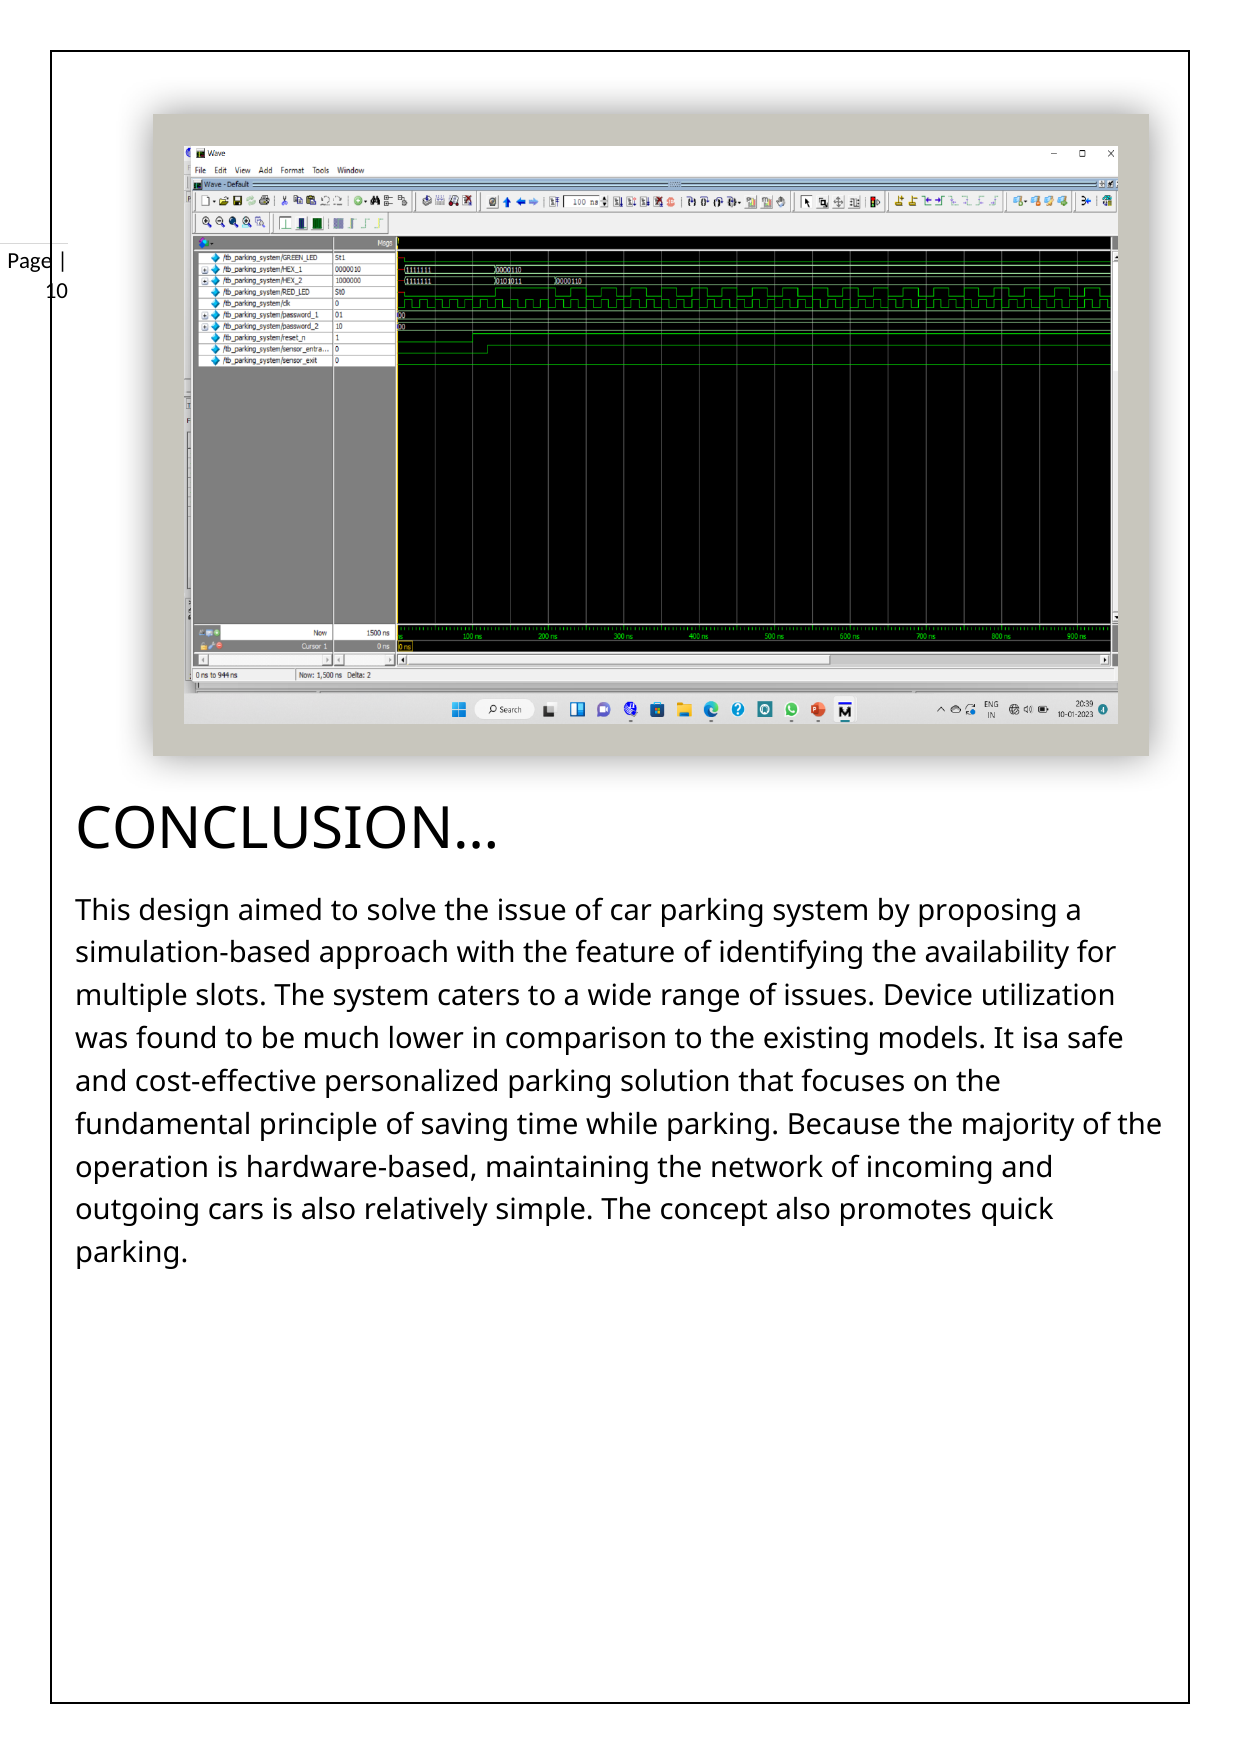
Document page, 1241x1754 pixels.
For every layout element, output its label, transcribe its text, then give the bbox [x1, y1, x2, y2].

picture [184, 146, 1118, 724]
text This design aimed to solve the issue of car parking system by proposing a simulation-based approach with the feature of identifying the availability for multiple slots. The system caters to a wide range of issues. Device utilization was found to be much lower in comparison to the existing models. It isa safe and cost-effective personalized parking solution that focuses on the fundamental principle of saving time while parking. Because the majority of the operation is hardware-based, maintaining the network of incoming and outgoing cars is also relatively simple. The concept also promotes quick parking. [75, 889, 1165, 1271]
text CONCLUSION… [75, 786, 1165, 866]
